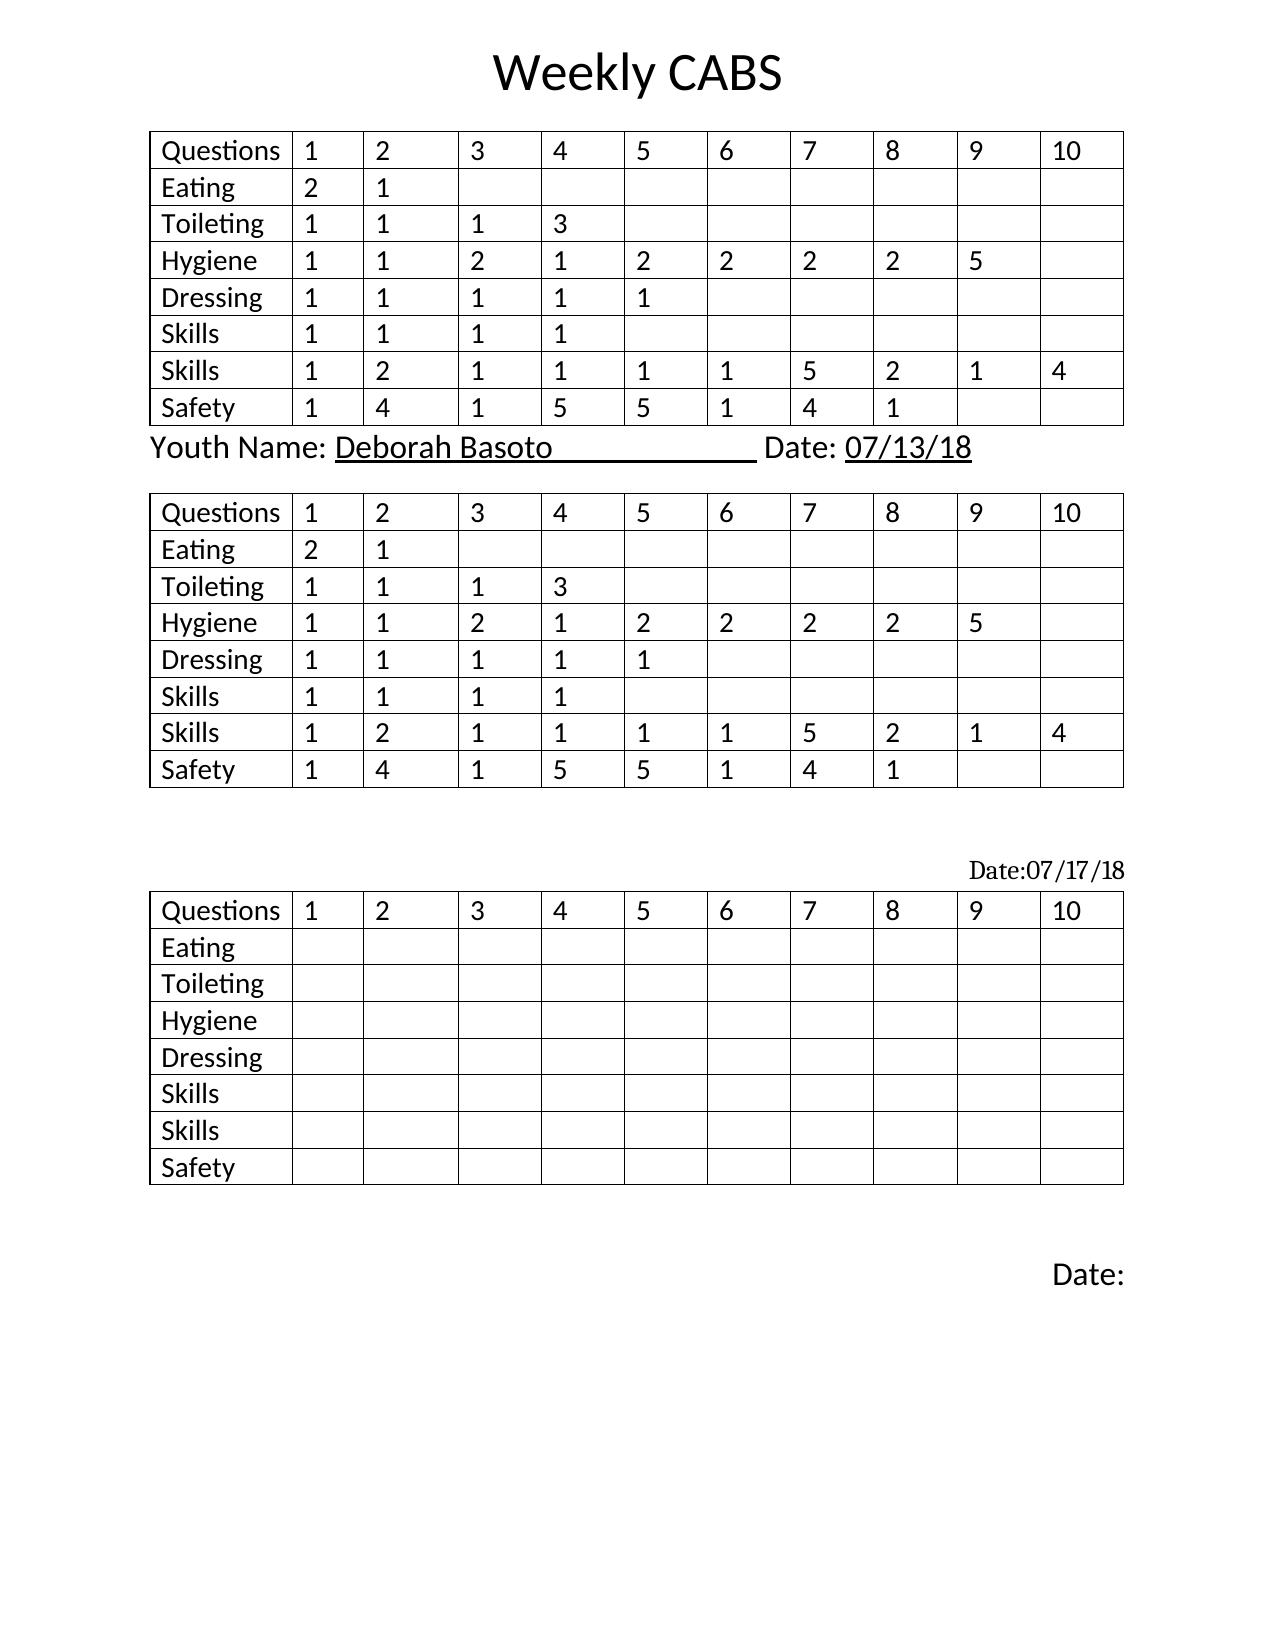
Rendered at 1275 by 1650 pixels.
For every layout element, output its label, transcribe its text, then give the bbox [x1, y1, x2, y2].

table_cell [625, 678, 707, 713]
table_cell 5 [625, 389, 707, 424]
table_header 6 [708, 892, 790, 928]
table_cell [459, 965, 541, 1001]
table_cell 2 [293, 169, 363, 204]
table_cell [708, 1039, 790, 1074]
table_cell 2 [791, 604, 873, 640]
table_cell 1 [625, 279, 707, 314]
table_cell [459, 1002, 541, 1038]
table_cell [708, 316, 790, 351]
table_cell [1041, 929, 1123, 964]
table_header 4 [542, 892, 624, 928]
table_header 2 [364, 892, 458, 928]
table_cell 2 [874, 352, 957, 388]
table_cell 1 [958, 714, 1040, 750]
table_cell [791, 641, 873, 677]
table_cell [791, 206, 873, 241]
table_cell [958, 1112, 1040, 1148]
table_cell 1 [459, 641, 541, 677]
table_cell Skills [151, 316, 292, 351]
table_cell [874, 1075, 957, 1111]
table_cell 1 [293, 316, 363, 351]
table_cell [708, 929, 790, 964]
table_cell Hygiene [151, 1002, 292, 1038]
table_cell [708, 1002, 790, 1038]
table_cell [1041, 531, 1123, 567]
table_header 8 [874, 132, 957, 168]
table_header Questions [151, 132, 292, 168]
table_cell 1 [364, 316, 458, 351]
table_cell Eating [151, 531, 292, 567]
table_cell 1 [459, 206, 541, 241]
table_cell Dressing [151, 641, 292, 677]
table_cell [708, 678, 790, 713]
table_cell [1041, 1112, 1123, 1148]
table_cell [791, 1112, 873, 1148]
table_cell [364, 1002, 458, 1038]
table_cell [459, 531, 541, 567]
table_cell 1 [293, 751, 363, 787]
table_cell 1 [364, 242, 458, 278]
table_cell [708, 641, 790, 677]
table_cell [874, 1002, 957, 1038]
table_header 2 [364, 494, 458, 530]
table_cell 2 [364, 352, 458, 388]
table_header 4 [542, 132, 624, 168]
table_cell 1 [542, 352, 624, 388]
table_cell [542, 929, 624, 964]
table_header 1 [293, 132, 363, 168]
table_cell [958, 279, 1040, 314]
table_cell [958, 316, 1040, 351]
table_cell [791, 568, 873, 603]
table_cell 1 [542, 242, 624, 278]
table_cell 1 [364, 206, 458, 241]
table_cell [958, 568, 1040, 603]
table_cell 2 [625, 604, 707, 640]
table_cell Skills [151, 714, 292, 750]
table_cell Safety [151, 1149, 292, 1184]
table_cell 1 [293, 678, 363, 713]
table_cell [542, 169, 624, 204]
table_cell 1 [293, 279, 363, 314]
table_cell [364, 1075, 458, 1111]
table_cell 5 [791, 352, 873, 388]
table_cell 1 [459, 751, 541, 787]
table_cell [625, 965, 707, 1001]
table_cell [625, 531, 707, 567]
table_header 9 [958, 494, 1040, 530]
table_header 6 [708, 132, 790, 168]
table_cell Safety [151, 389, 292, 424]
table_cell 1 [625, 641, 707, 677]
table_header 7 [791, 892, 873, 928]
table_cell [958, 206, 1040, 241]
table_cell [459, 1075, 541, 1111]
table_cell [708, 279, 790, 314]
table_cell Hygiene [151, 242, 292, 278]
table_cell 1 [293, 641, 363, 677]
table_cell [1041, 242, 1123, 278]
table_cell [791, 1149, 873, 1184]
table_cell [958, 965, 1040, 1001]
table_cell 1 [459, 316, 541, 351]
table_header 3 [459, 494, 541, 530]
table_header 7 [791, 132, 873, 168]
table_cell 2 [708, 604, 790, 640]
table_cell 5 [958, 242, 1040, 278]
table_header Questions [151, 892, 292, 928]
table_cell 1 [459, 568, 541, 603]
table_cell [958, 1002, 1040, 1038]
table_cell [1041, 1039, 1123, 1074]
table_cell [708, 965, 790, 1001]
table_cell Skills [151, 678, 292, 713]
table_cell [625, 206, 707, 241]
table_cell 4 [791, 389, 873, 424]
table_cell [625, 568, 707, 603]
table_header 3 [459, 892, 541, 928]
table_header 9 [958, 132, 1040, 168]
table_cell [1041, 389, 1123, 424]
table_cell [542, 1112, 624, 1148]
table_cell [791, 531, 873, 567]
table_cell [625, 1039, 707, 1074]
table_cell 4 [1041, 714, 1123, 750]
table_cell [625, 1112, 707, 1148]
table_cell [1041, 206, 1123, 241]
table_cell [958, 641, 1040, 677]
table_cell [708, 1075, 790, 1111]
table_cell [1041, 604, 1123, 640]
table_cell 1 [708, 352, 790, 388]
table_cell 1 [364, 568, 458, 603]
table_cell 1 [364, 169, 458, 204]
table_cell [874, 568, 957, 603]
table_cell 5 [542, 751, 624, 787]
table_cell [874, 929, 957, 964]
table_cell 2 [625, 242, 707, 278]
table_cell 1 [364, 531, 458, 567]
table_cell [459, 1112, 541, 1148]
table_cell [874, 169, 957, 204]
table_cell 1 [364, 678, 458, 713]
table_cell 1 [293, 714, 363, 750]
table_cell [791, 965, 873, 1001]
table_cell [1041, 1075, 1123, 1111]
table_cell [1041, 751, 1123, 787]
table_cell 4 [364, 389, 458, 424]
table_cell 1 [459, 714, 541, 750]
table_cell 5 [542, 389, 624, 424]
table_header 8 [874, 494, 957, 530]
table_cell [459, 1149, 541, 1184]
table_cell Toileting [151, 568, 292, 603]
table_cell 5 [791, 714, 873, 750]
table_cell 1 [293, 389, 363, 424]
table_cell 1 [293, 568, 363, 603]
table_cell [542, 531, 624, 567]
table_cell [542, 1002, 624, 1038]
text Youth Name: Deborah Basoto Date: 07/13/18 [150, 426, 1125, 466]
table_cell [542, 1149, 624, 1184]
table_header 9 [958, 892, 1040, 928]
table_cell [364, 1039, 458, 1074]
table_cell [958, 1149, 1040, 1184]
table_cell 1 [874, 751, 957, 787]
table_cell [459, 1039, 541, 1074]
table_cell [708, 1112, 790, 1148]
table_cell 1 [542, 604, 624, 640]
table_cell Dressing [151, 1039, 292, 1074]
table_cell [1041, 965, 1123, 1001]
table_cell [293, 1002, 363, 1038]
table_cell 1 [293, 206, 363, 241]
table_cell 4 [364, 751, 458, 787]
table_cell 4 [1041, 352, 1123, 388]
table_cell 2 [293, 531, 363, 567]
table_header 5 [625, 132, 707, 168]
table_cell 1 [874, 389, 957, 424]
table_cell 1 [958, 352, 1040, 388]
table_cell 2 [459, 242, 541, 278]
table_cell 1 [459, 389, 541, 424]
table_cell [1041, 641, 1123, 677]
table_cell [293, 1039, 363, 1074]
table_cell [791, 279, 873, 314]
table_cell [958, 389, 1040, 424]
table_cell [958, 169, 1040, 204]
table_cell [791, 1039, 873, 1074]
table_cell [364, 1112, 458, 1148]
table_cell 2 [874, 604, 957, 640]
table_cell Dressing [151, 279, 292, 314]
table_cell [293, 965, 363, 1001]
table_cell [1041, 568, 1123, 603]
table_cell 4 [791, 751, 873, 787]
table_cell 1 [625, 714, 707, 750]
subtitle Date:07/17/18 [150, 855, 1125, 886]
table_cell [958, 1075, 1040, 1111]
table_cell [293, 1112, 363, 1148]
table_cell [958, 929, 1040, 964]
table_cell 1 [364, 641, 458, 677]
table_cell Eating [151, 169, 292, 204]
table_cell 1 [364, 604, 458, 640]
table_cell [791, 316, 873, 351]
table_cell [874, 965, 957, 1001]
table_cell [625, 929, 707, 964]
table_cell [625, 1149, 707, 1184]
table_cell [708, 206, 790, 241]
table_cell 1 [364, 279, 458, 314]
table_cell [708, 568, 790, 603]
table_cell [459, 169, 541, 204]
table_header Questions [151, 494, 292, 530]
table_cell Toileting [151, 965, 292, 1001]
table_cell [958, 1039, 1040, 1074]
table_cell [1041, 316, 1123, 351]
table_cell [874, 678, 957, 713]
table_header 1 [293, 892, 363, 928]
table_cell 1 [542, 316, 624, 351]
table_cell 1 [708, 389, 790, 424]
table_cell [708, 531, 790, 567]
table_cell [1041, 279, 1123, 314]
table_cell 1 [542, 279, 624, 314]
table_cell [874, 1112, 957, 1148]
table_header 4 [542, 494, 624, 530]
table_header 8 [874, 892, 957, 928]
table_cell [364, 929, 458, 964]
table_cell [364, 965, 458, 1001]
table_cell [1041, 169, 1123, 204]
table_cell [293, 929, 363, 964]
table_header 10 [1041, 892, 1123, 928]
table_cell [874, 531, 957, 567]
table_header 6 [708, 494, 790, 530]
table_cell 2 [364, 714, 458, 750]
table_cell 3 [542, 568, 624, 603]
table_cell [874, 1039, 957, 1074]
table_cell Eating [151, 929, 292, 964]
table_cell Toileting [151, 206, 292, 241]
table_cell 2 [874, 242, 957, 278]
table_cell Skills [151, 1112, 292, 1148]
text Date: [150, 1253, 1125, 1294]
table_cell [293, 1149, 363, 1184]
table_cell [542, 1075, 624, 1111]
table_cell [293, 1075, 363, 1111]
table_cell 2 [874, 714, 957, 750]
table_cell [874, 279, 957, 314]
table_cell Hygiene [151, 604, 292, 640]
table_cell 3 [542, 206, 624, 241]
table_cell 5 [958, 604, 1040, 640]
table_cell [625, 1002, 707, 1038]
table_cell 1 [459, 352, 541, 388]
table_cell 1 [708, 714, 790, 750]
table_cell [874, 1149, 957, 1184]
table_header 1 [293, 494, 363, 530]
table_cell 1 [459, 279, 541, 314]
table_cell [874, 316, 957, 351]
table_cell [791, 1002, 873, 1038]
table_cell 1 [625, 352, 707, 388]
table_cell [708, 169, 790, 204]
table_cell [1041, 1002, 1123, 1038]
table_cell [364, 1149, 458, 1184]
table_cell 5 [625, 751, 707, 787]
table_cell 1 [293, 242, 363, 278]
table_cell Safety [151, 751, 292, 787]
table_cell 2 [459, 604, 541, 640]
table_cell 2 [791, 242, 873, 278]
table_cell 1 [542, 678, 624, 713]
table_header 5 [625, 494, 707, 530]
table_cell [958, 751, 1040, 787]
table_cell 1 [293, 604, 363, 640]
table_cell [791, 169, 873, 204]
table_cell [874, 641, 957, 677]
table_cell 1 [708, 751, 790, 787]
table_header 10 [1041, 494, 1123, 530]
table_header 5 [625, 892, 707, 928]
table_cell [708, 1149, 790, 1184]
table_cell [459, 929, 541, 964]
table_cell 1 [459, 678, 541, 713]
table_cell [958, 531, 1040, 567]
table_cell [542, 965, 624, 1001]
table_cell [542, 1039, 624, 1074]
table_cell [1041, 678, 1123, 713]
table_header 10 [1041, 132, 1123, 168]
table_cell [791, 929, 873, 964]
table_cell [1041, 1149, 1123, 1184]
table_cell [791, 678, 873, 713]
table_cell 1 [542, 641, 624, 677]
table_header 3 [459, 132, 541, 168]
table_cell [791, 1075, 873, 1111]
table_cell 2 [708, 242, 790, 278]
table_cell [874, 206, 957, 241]
table_cell [958, 678, 1040, 713]
table_cell 1 [542, 714, 624, 750]
table_cell [625, 316, 707, 351]
table_header 7 [791, 494, 873, 530]
table_cell Skills [151, 352, 292, 388]
table_cell [625, 169, 707, 204]
table_header 2 [364, 132, 458, 168]
table_cell Skills [151, 1075, 292, 1111]
table_cell 1 [293, 352, 363, 388]
table_cell [625, 1075, 707, 1111]
